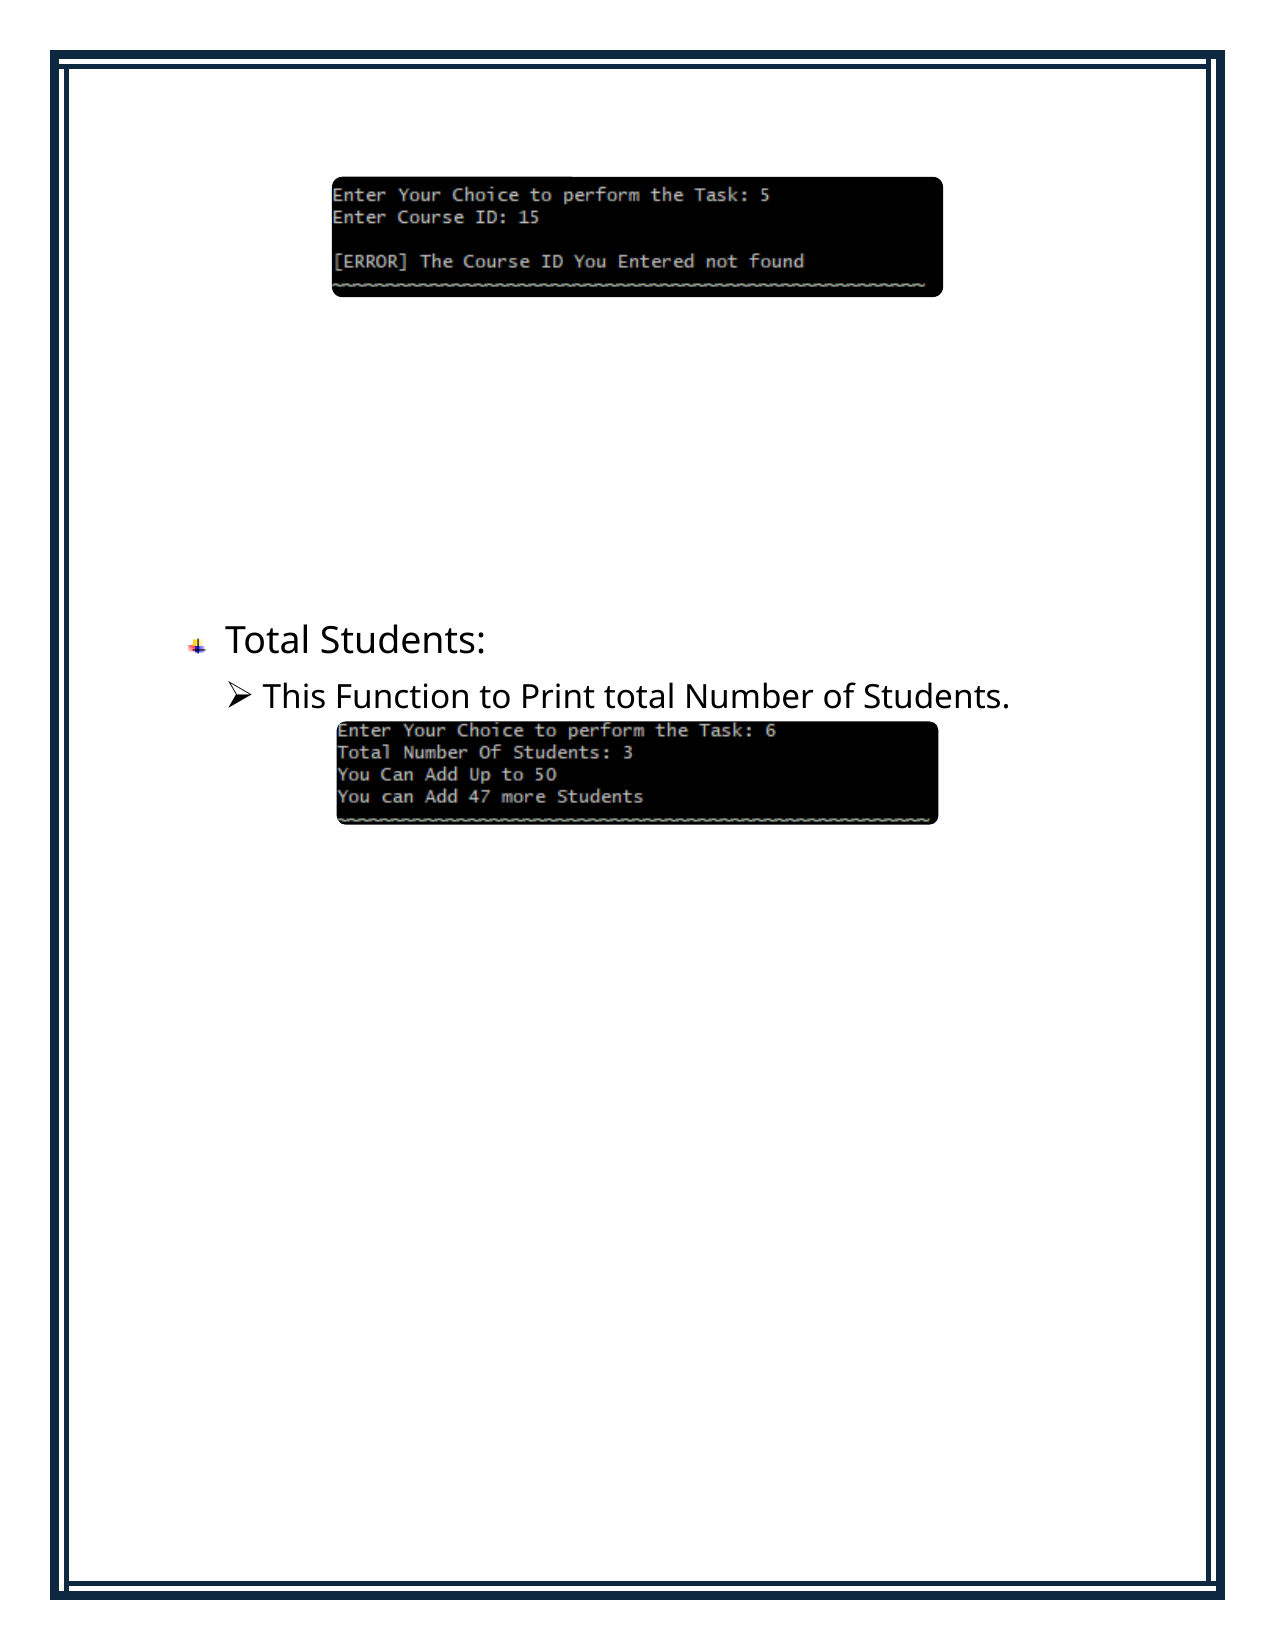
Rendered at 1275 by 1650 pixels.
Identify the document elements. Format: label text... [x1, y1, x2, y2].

picture [336, 721, 939, 825]
picture [331, 176, 944, 298]
picture [188, 637, 206, 654]
list This Function to Print total Number of Students. [225, 672, 1125, 718]
list Total Students: [187, 614, 1125, 665]
